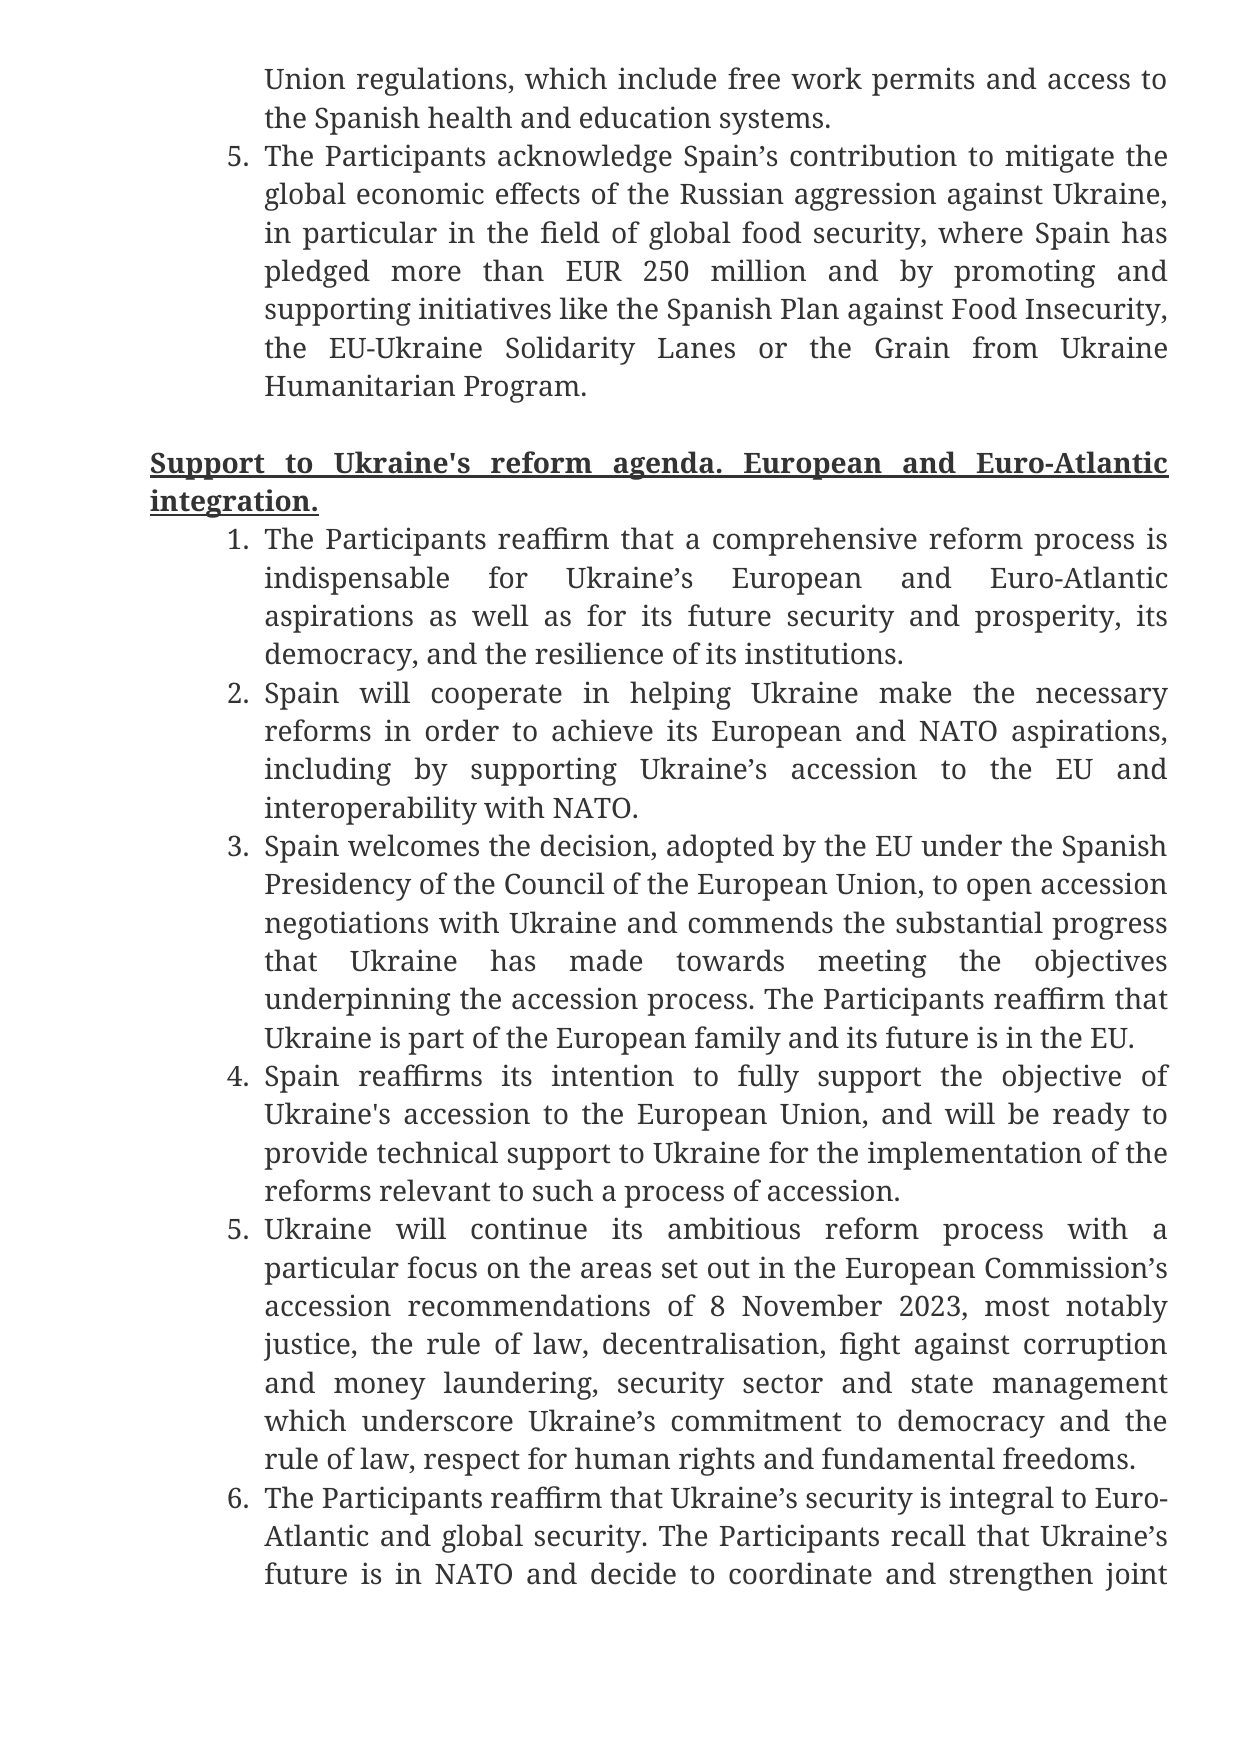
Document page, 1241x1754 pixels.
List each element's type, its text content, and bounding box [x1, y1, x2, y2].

list Spain welcomes the decision, adopted by the EU under the Spanish Presidency of the Council of the European Union, to open accession negotiations with Ukraine and commends the substantial progress that Ukraine has made towards meeting the objectives underpinning the accession process. The Participants reaffirm that Ukraine is part of the European family and its future is in the EU. [227, 826, 1169, 1056]
list Ukraine will continue its ambitious reform process with a particular focus on the areas set out in the European Commission’s accession recommendations of 8 November 2023, most notably justice, the rule of law, decentralisation, fight against corruption and money laundering, security sector and state management which underscore Ukraine’s commitment to democracy and the rule of law, respect for human rights and fundamental freedoms. [227, 1209, 1169, 1478]
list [227, 59, 1169, 136]
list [227, 1478, 1169, 1593]
text Support to Ukraine's reform agenda. European and Euro-Atlantic integration. [150, 443, 1169, 475]
list Spain reaffirms its intention to fully support the objective of Ukraine's accession to the European Union, and will be ready to provide technical support to Ukraine for the implementation of the reforms relevant to such a process of accession. [227, 1056, 1169, 1209]
text Support to Ukraine's reform agenda. European and Euro-Atlantic integration. [150, 478, 1169, 519]
list The Participants reaffirm that a comprehensive reform process is indispensable for Ukraine’s European and Euro-Atlantic aspirations as well as for its future security and prosperity, its democracy, and the resilience of its institutions. [227, 519, 1169, 673]
list The Participants acknowledge Spain’s contribution to mitigate the global economic effects of the Russian aggression against Ukraine, in particular in the field of global food security, where Spain has pledged more than EUR 250 million and by promoting and supporting initiatives like the Spanish Plan against Food Insecurity, the EU-Ukraine Solidarity Lanes or the Grain from Ukraine Humanitarian Program. [227, 136, 1169, 404]
list Spain will cooperate in helping Ukraine make the necessary reforms in order to achieve its European and NATO aspirations, including by supporting Ukraine’s accession to the EU and interoperability with NATO. [227, 673, 1169, 826]
